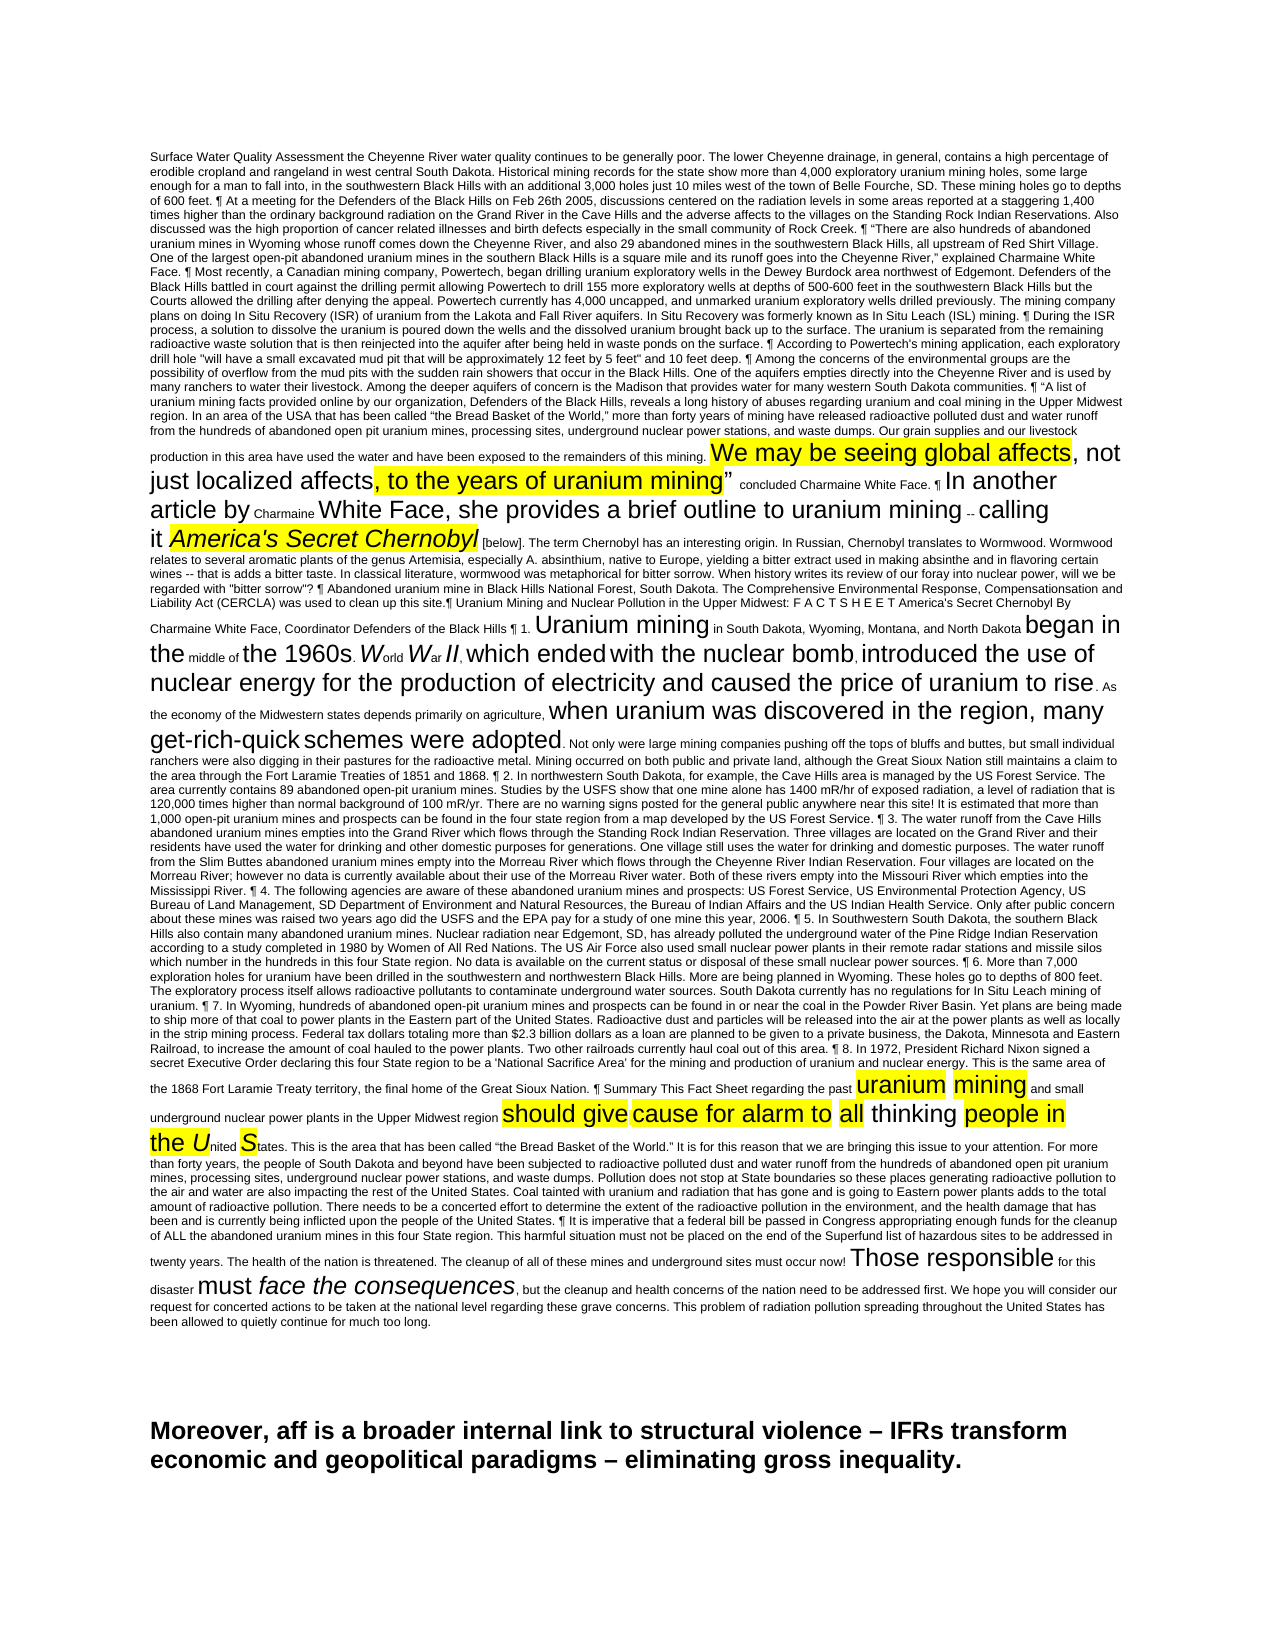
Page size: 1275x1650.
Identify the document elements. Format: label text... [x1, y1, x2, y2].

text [150, 150, 1125, 1329]
text Moreover, aff is a broader internal link to structural violence – IFRs transform economic and geopolitical paradigms – eliminating gross inequality. [150, 1416, 1125, 1473]
